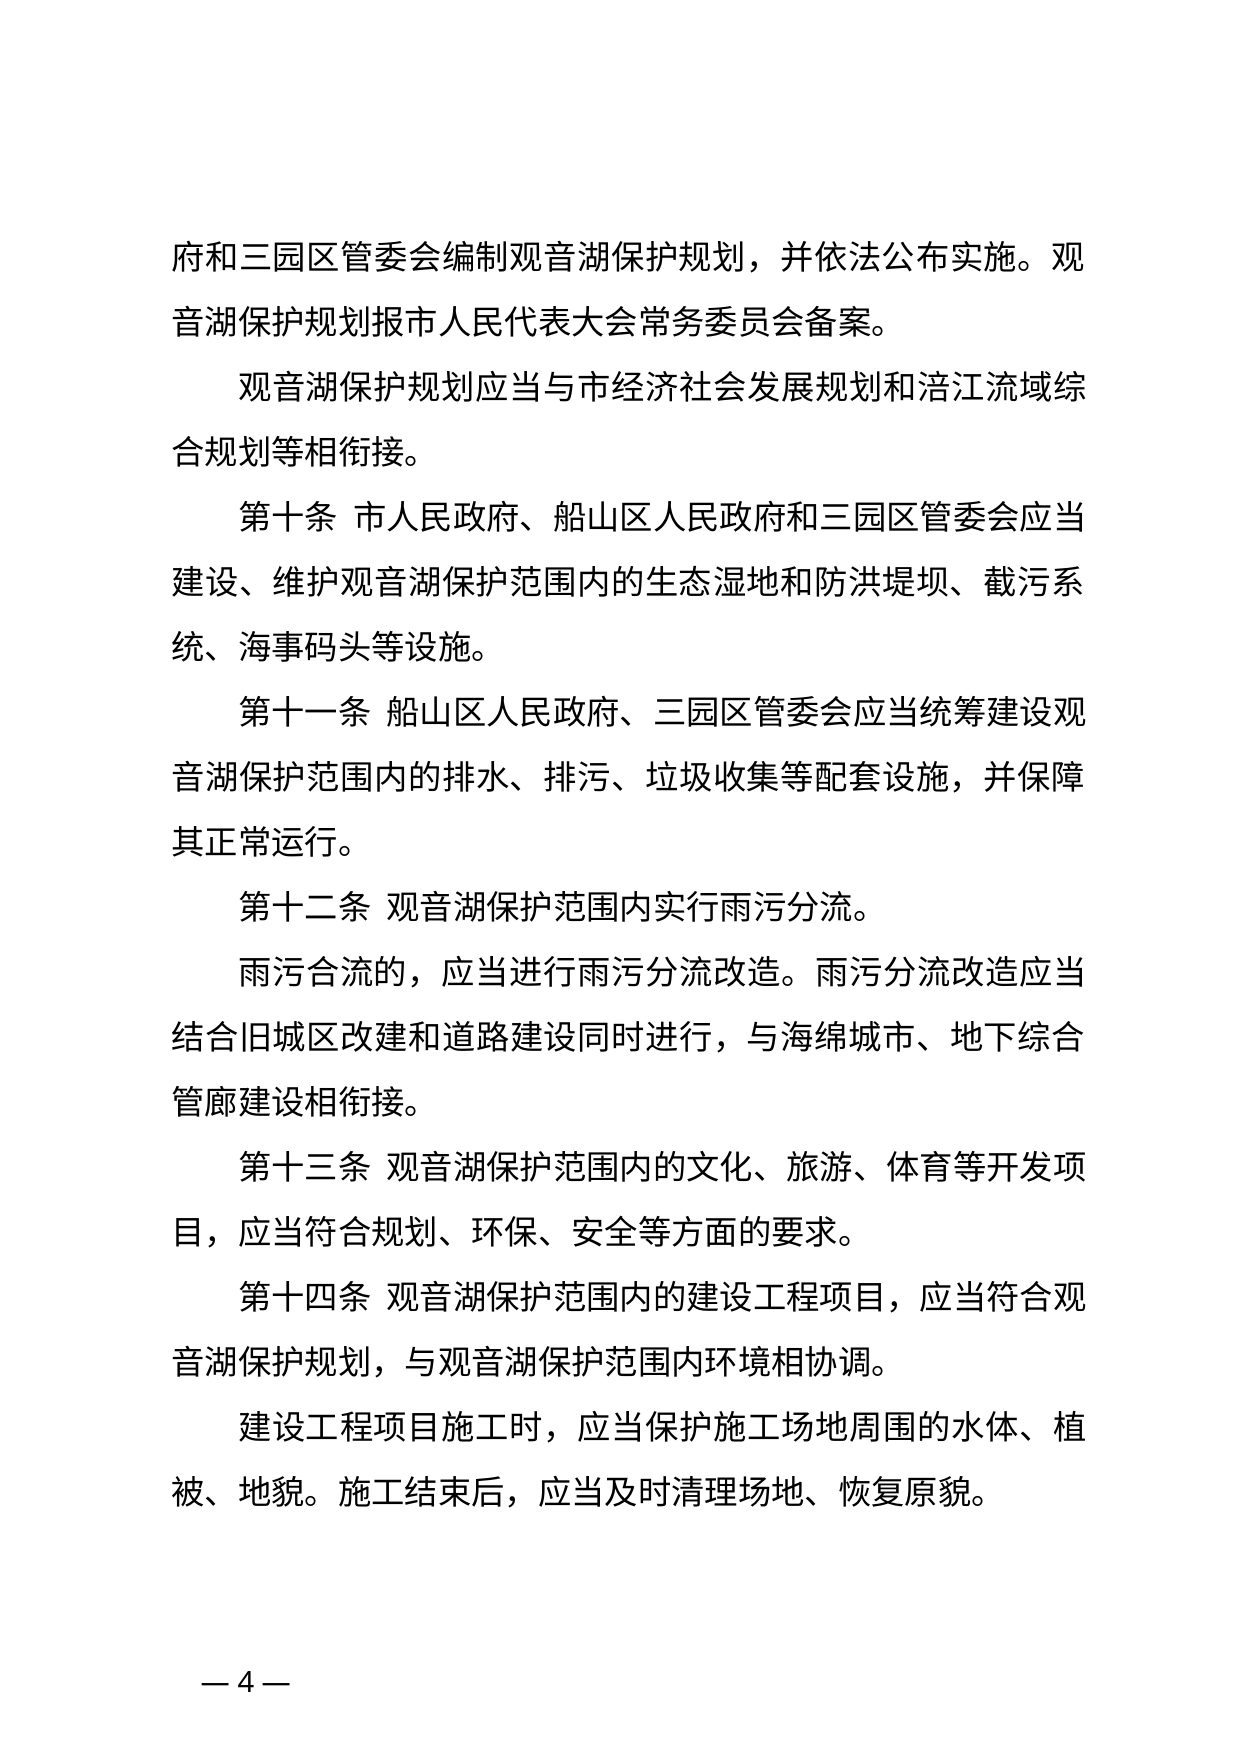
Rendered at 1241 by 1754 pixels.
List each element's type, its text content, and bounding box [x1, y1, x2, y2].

text 观音湖保护规划应当与市经济社会发展规划和涪江流域综合规划等相衔接。 [171, 352, 1087, 482]
text 雨污合流的，应当进行雨污分流改造。雨污分流改造应当结合旧城区改建和道路建设同时进行，与海绵城市、地下综合管廊建设相衔接。 [171, 937, 1087, 1132]
text 建设工程项目施工时，应当保护施工场地周围的水体、植被、地貌。施工结束后，应当及时清理场地、恢复原貌。 [171, 1392, 1087, 1522]
text 第十三条 观音湖保护范围内的文化、旅游、体育等开发项目，应当符合规划、环保、安全等方面的要求。 [171, 1132, 1087, 1262]
text 第十二条 观音湖保护范围内实行雨污分流。 [171, 872, 1087, 937]
text 第十四条 观音湖保护范围内的建设工程项目，应当符合观音湖保护规划，与观音湖保护范围内环境相协调。 [171, 1262, 1087, 1392]
text 第十条 市人民政府、船山区人民政府和三园区管委会应当建设、维护观音湖保护范围内的生态湿地和防洪堤坝、截污系统、海事码头等设施。 [171, 482, 1087, 677]
text 第十一条 船山区人民政府、三园区管委会应当统筹建设观音湖保护范围内的排水、排污、垃圾收集等配套设施，并保障其正常运行。 [171, 677, 1087, 872]
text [171, 222, 1087, 352]
